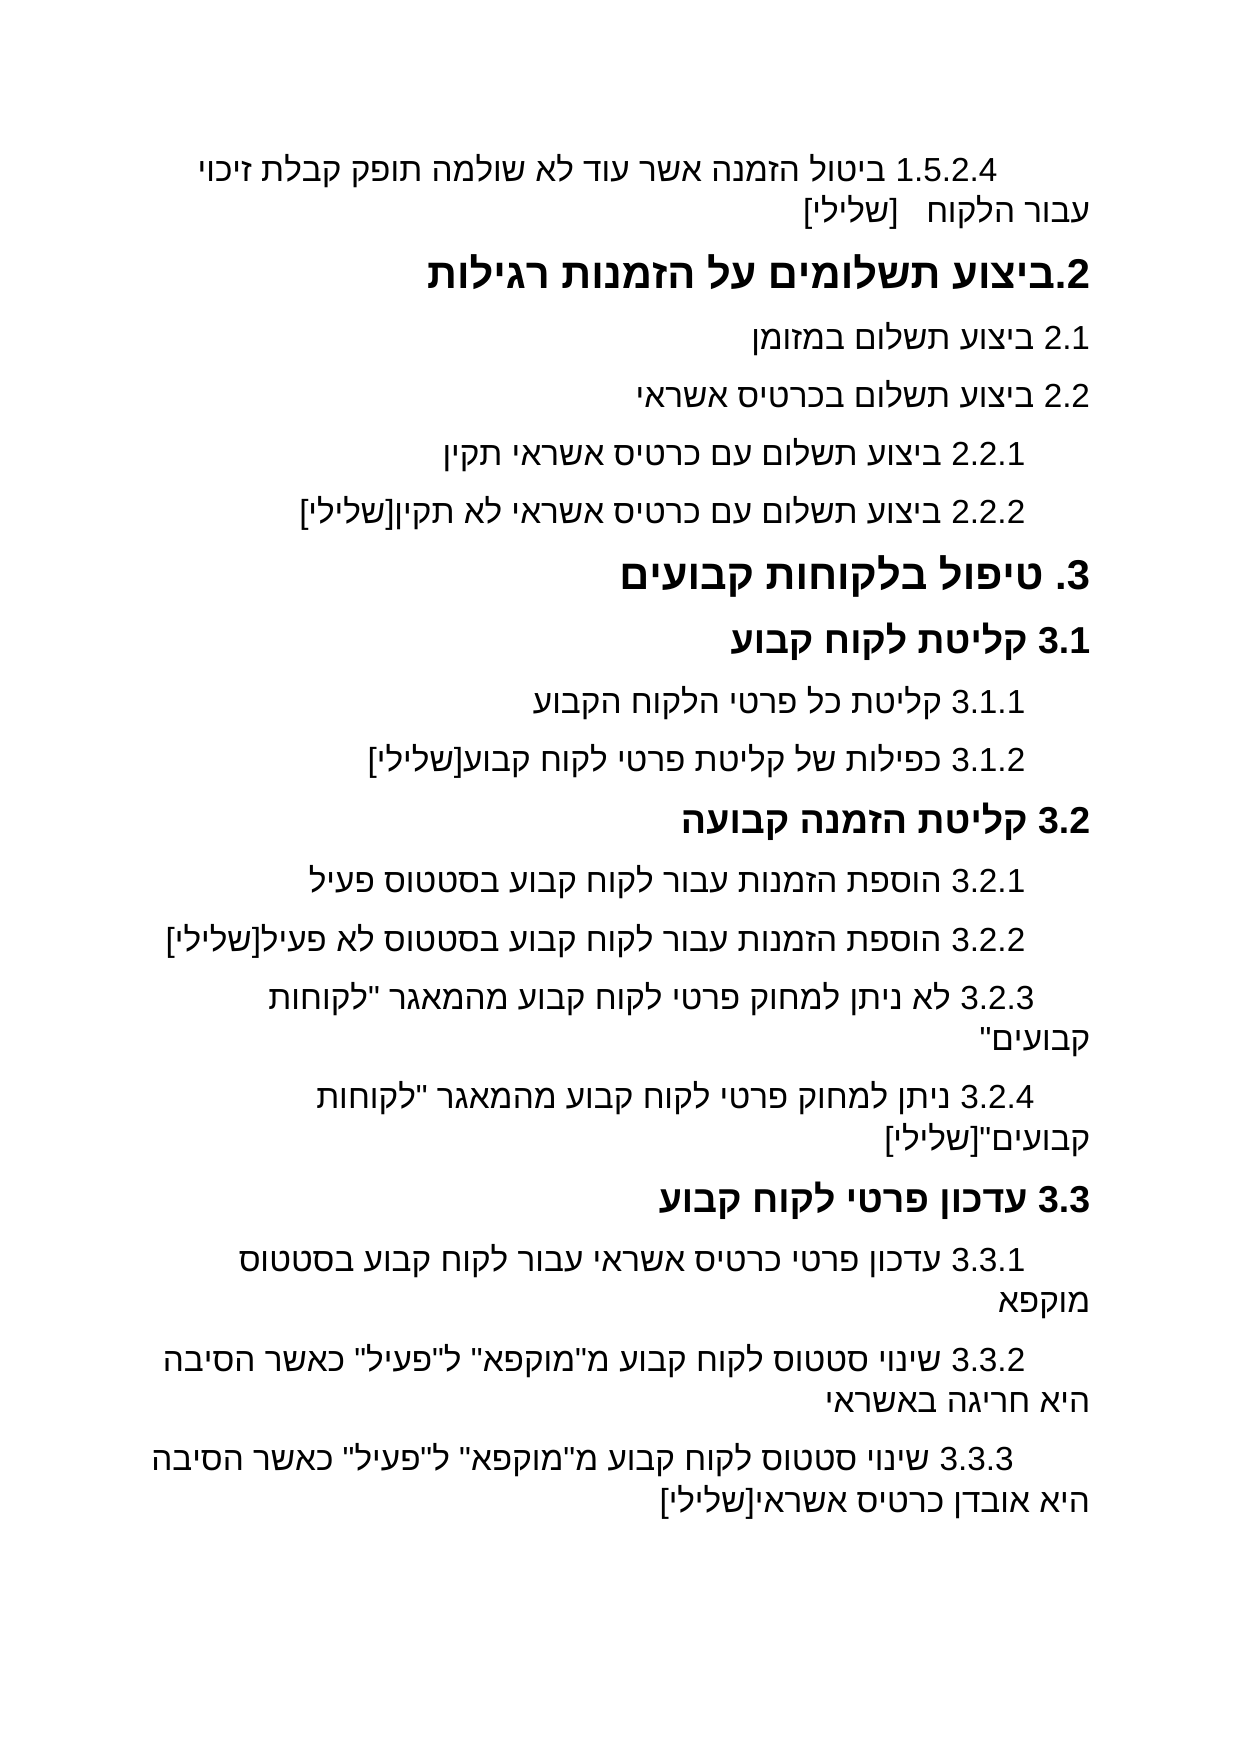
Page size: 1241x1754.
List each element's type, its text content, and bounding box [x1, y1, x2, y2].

text 3.2.1 הוספת הזמנות עבור לקוח קבוע בסטטוס פעיל [150, 861, 1090, 900]
text 2.1 ביצוע תשלום במזומן [150, 318, 1090, 356]
text 3.1.2 כפילות של קליטת פרטי לקוח קבוע[שלילי] [150, 740, 1090, 778]
text 3. טיפול בלקוחות קבועים [150, 550, 1090, 598]
text 3.2.3 לא ניתן למחוק פרטי לקוח קבוע מהמאגר "לקוחות קבועים" [150, 978, 1090, 1058]
text 3.1.1 קליטת כל פרטי הלקוח הקבוע [150, 682, 1090, 720]
text 3.3 עדכון פרטי לקוח קבוע [150, 1177, 1090, 1220]
text 3.2 קליטת הזמנה קבועה [150, 798, 1090, 841]
text 3.2.4 ניתן למחוק פרטי לקוח קבוע מהמאגר "לקוחות קבועים"[שלילי] [150, 1077, 1090, 1157]
text 3.2.2 הוספת הזמנות עבור לקוח קבוע בסטטוס לא פעיל[שלילי] [150, 919, 1090, 958]
text 1.5.2.4 ביטול הזמנה אשר עוד לא שולמה תופק קבלת זיכוי עבור הלקוח [שלילי] [150, 150, 1090, 230]
text 3.3.2 שינוי סטטוס לקוח קבוע מ"מוקפא" ל"פעיל" כאשר הסיבה היא חריגה באשראי [150, 1340, 1090, 1419]
text 2.2.2 ביצוע תשלום עם כרטיס אשראי לא תקין[שלילי] [150, 492, 1090, 531]
text 2.ביצוע תשלומים על הזמנות רגילות [150, 249, 1090, 297]
text 3.3.1 עדכון פרטי כרטיס אשראי עבור לקוח קבוע בסטטוס מוקפא [150, 1240, 1090, 1320]
text 3.1 קליטת לקוח קבוע [150, 619, 1090, 662]
text 2.2.1 ביצוע תשלום עם כרטיס אשראי תקין [150, 434, 1090, 473]
text 2.2 ביצוע תשלום בכרטיס אשראי [150, 376, 1090, 414]
text 3.3.3 שינוי סטטוס לקוח קבוע מ"מוקפא" ל"פעיל" כאשר הסיבה היא אובדן כרטיס אשראי[שלילי] [150, 1439, 1090, 1519]
